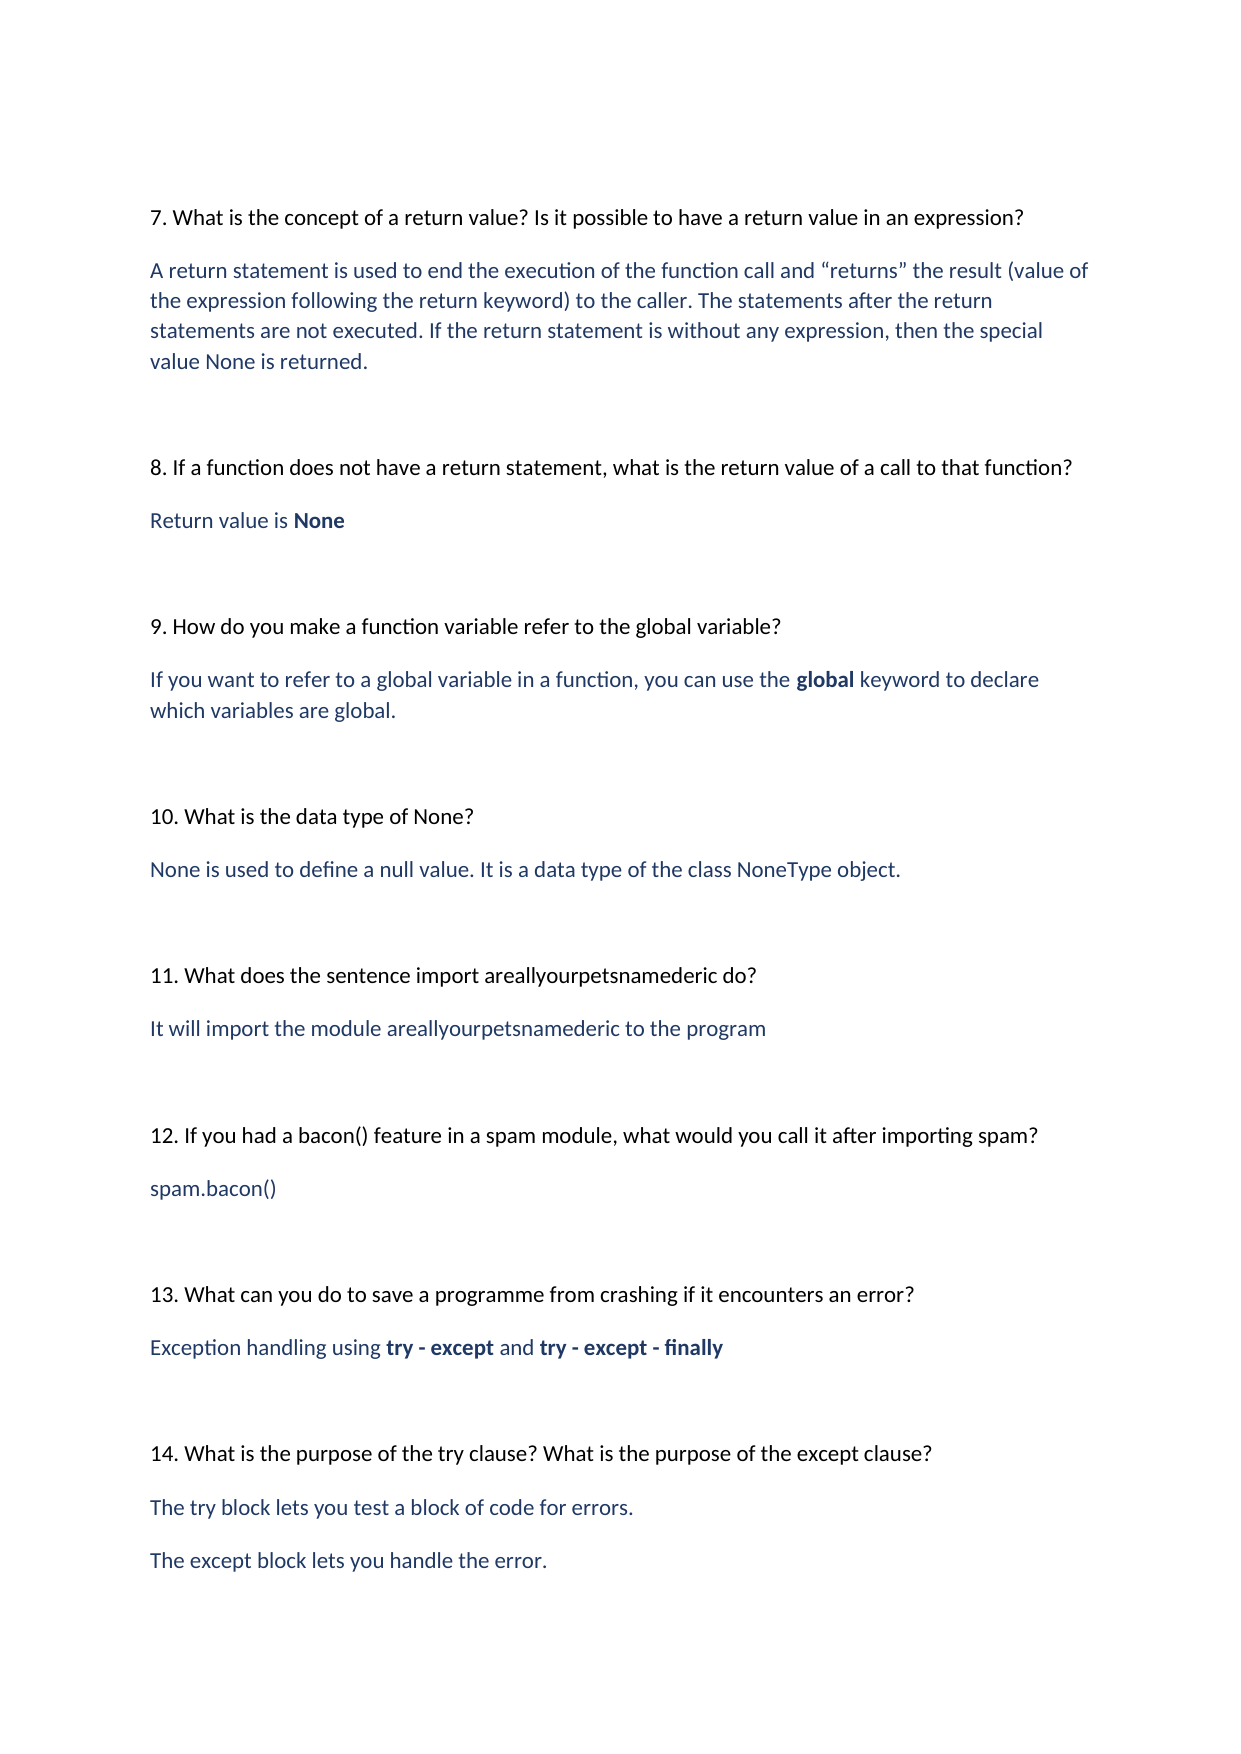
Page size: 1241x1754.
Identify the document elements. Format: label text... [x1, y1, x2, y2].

text 12. If you had a bacon() feature in a spam module, what would you call it after importing spam? [150, 1121, 1090, 1149]
text The try block lets you test a block of code for errors. [150, 1493, 1090, 1521]
text 8. If a function does not have a return statement, what is the return value of a call to that function? [150, 453, 1090, 481]
text Exception handling using try - except and try - except - finally [150, 1333, 1090, 1361]
text A return statement is used to end the execution of the function call and “returns” the result (value of the expression following the return keyword) to the caller. The statements after the return statements are not executed. If the return statement is without any expression, then the special value None is returned. [150, 256, 1090, 375]
text 9. How do you make a function variable refer to the global variable? [150, 612, 1090, 641]
text It will import the module areallyourpetsnamederic to the program [150, 1014, 1090, 1043]
text 10. What is the data type of None? [150, 802, 1090, 830]
text If you want to refer to a global variable in a function, you can use the global keyword to declare which variables are global. [150, 666, 1090, 724]
text 7. What is the concept of a return value? Is it possible to have a return value in an expression? [150, 203, 1090, 231]
text None is used to define a null value. It is a data type of the class NoneType object. [150, 855, 1090, 883]
text 11. What does the sentence import areallyourpetsnamederic do? [150, 961, 1090, 989]
text 14. What is the purpose of the try clause? What is the purpose of the except clause? [150, 1439, 1090, 1468]
text 13. What can you do to save a programme from crashing if it encounters an error? [150, 1280, 1090, 1308]
text spam.bacon() [150, 1174, 1090, 1202]
text Return value is None [150, 506, 1090, 534]
text The except block lets you handle the error. [150, 1546, 1090, 1574]
